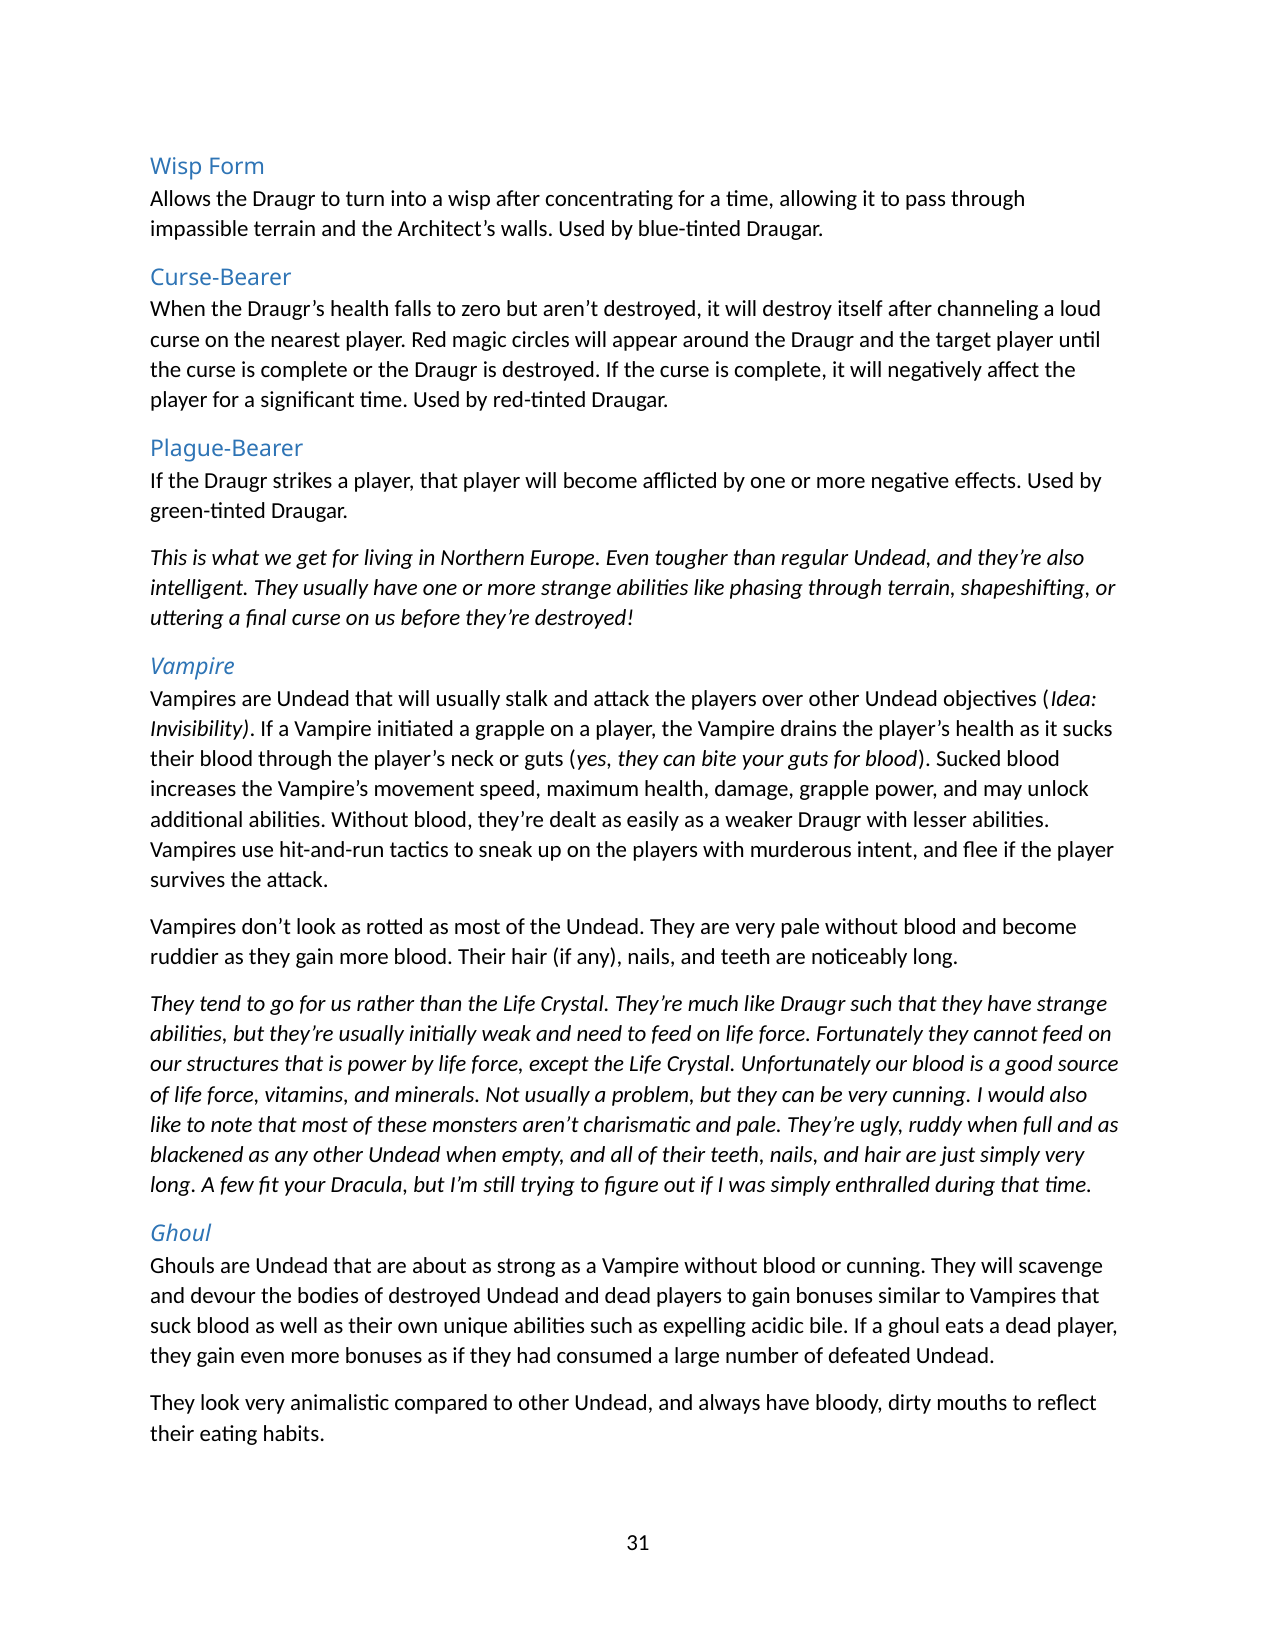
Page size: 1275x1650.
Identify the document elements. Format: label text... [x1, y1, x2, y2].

subtitle Ghoul [150, 1217, 1125, 1248]
subtitle Plague-Bearer [150, 432, 1125, 463]
subtitle Vampire [150, 650, 1125, 681]
subtitle Curse-Bearer [150, 261, 1125, 292]
text This is what we get for living in Northern Europe. Even tougher than regular Undead, and they’re also intelligent. They usually have one or more strange abilities like phasing through terrain, shapeshifting, or uttering a final curse on us before they’re destroyed! [150, 543, 1125, 631]
text They look very animalistic compared to other Undead, and always have bloody, dirty mouths to reflect their eating habits. [150, 1388, 1125, 1447]
text If the Draugr strikes a player, that player will become afflicted by one or more negative effects. Used by green-tinted Draugar. [150, 466, 1125, 524]
subtitle Wisp Form [150, 150, 1125, 181]
text Vampires are Undead that will usually stalk and attack the players over other Undead objectives (Idea: Invisibility). If a Vampire initiated a grapple on a player, the Vampire drains the player’s health as it sucks their blood through the player’s neck or guts (yes, they can bite your guts for blood). Sucked blood increases the Vampire’s movement speed, maximum health, damage, grapple power, and may unlock additional abilities. Without blood, they’re dealt as easily as a weaker Draugr with lesser abilities. Vampires use hit-and-run tactics to sneak up on the players with murderous intent, and flee if the player survives the attack. [150, 684, 1125, 893]
text Ghouls are Undead that are about as strong as a Vampire without blood or cunning. They will scavenge and devour the bodies of destroyed Undead and dead players to gain bonuses similar to Vampires that suck blood as well as their own unique abilities such as expelling acidic bile. If a ghoul eats a dead player, they gain even more bonuses as if they had consumed a large number of defeated Undead. [150, 1251, 1125, 1370]
text Vampires don’t look as rotted as most of the Undead. They are very pale without blood and become ruddier as they gain more blood. Their hair (if any), nails, and teeth are noticeably long. [150, 912, 1125, 970]
text Allows the Draugr to turn into a wisp after concentrating for a time, allowing it to pass through impassible terrain and the Architect’s walls. Used by blue-tinted Draugar. [150, 184, 1125, 242]
text They tend to go for us rather than the Life Crystal. They’re much like Draugr such that they have strange abilities, but they’re usually initially weak and need to feed on life force. Fortunately they cannot feed on our structures that is power by life force, except the Life Crystal. Unfortunately our blood is a good source of life force, vitamins, and minerals. Not usually a problem, but they can be very cunning. I would also like to note that most of these monsters aren’t charismatic and pale. They’re ugly, ruddy when full and as blackened as any other Undead when empty, and all of their teeth, nails, and hair are just simply very long. A few fit your Dracula, but I’m still trying to figure out if I was simply enthralled during that time. [150, 989, 1125, 1198]
text When the Draugr’s health falls to zero but aren’t destroyed, it will destroy itself after channeling a loud curse on the nearest player. Red magic circles will appear around the Draugr and the target player until the curse is complete or the Draugr is destroyed. If the curse is complete, it will negatively affect the player for a significant time. Used by red-tinted Draugar. [150, 294, 1125, 413]
